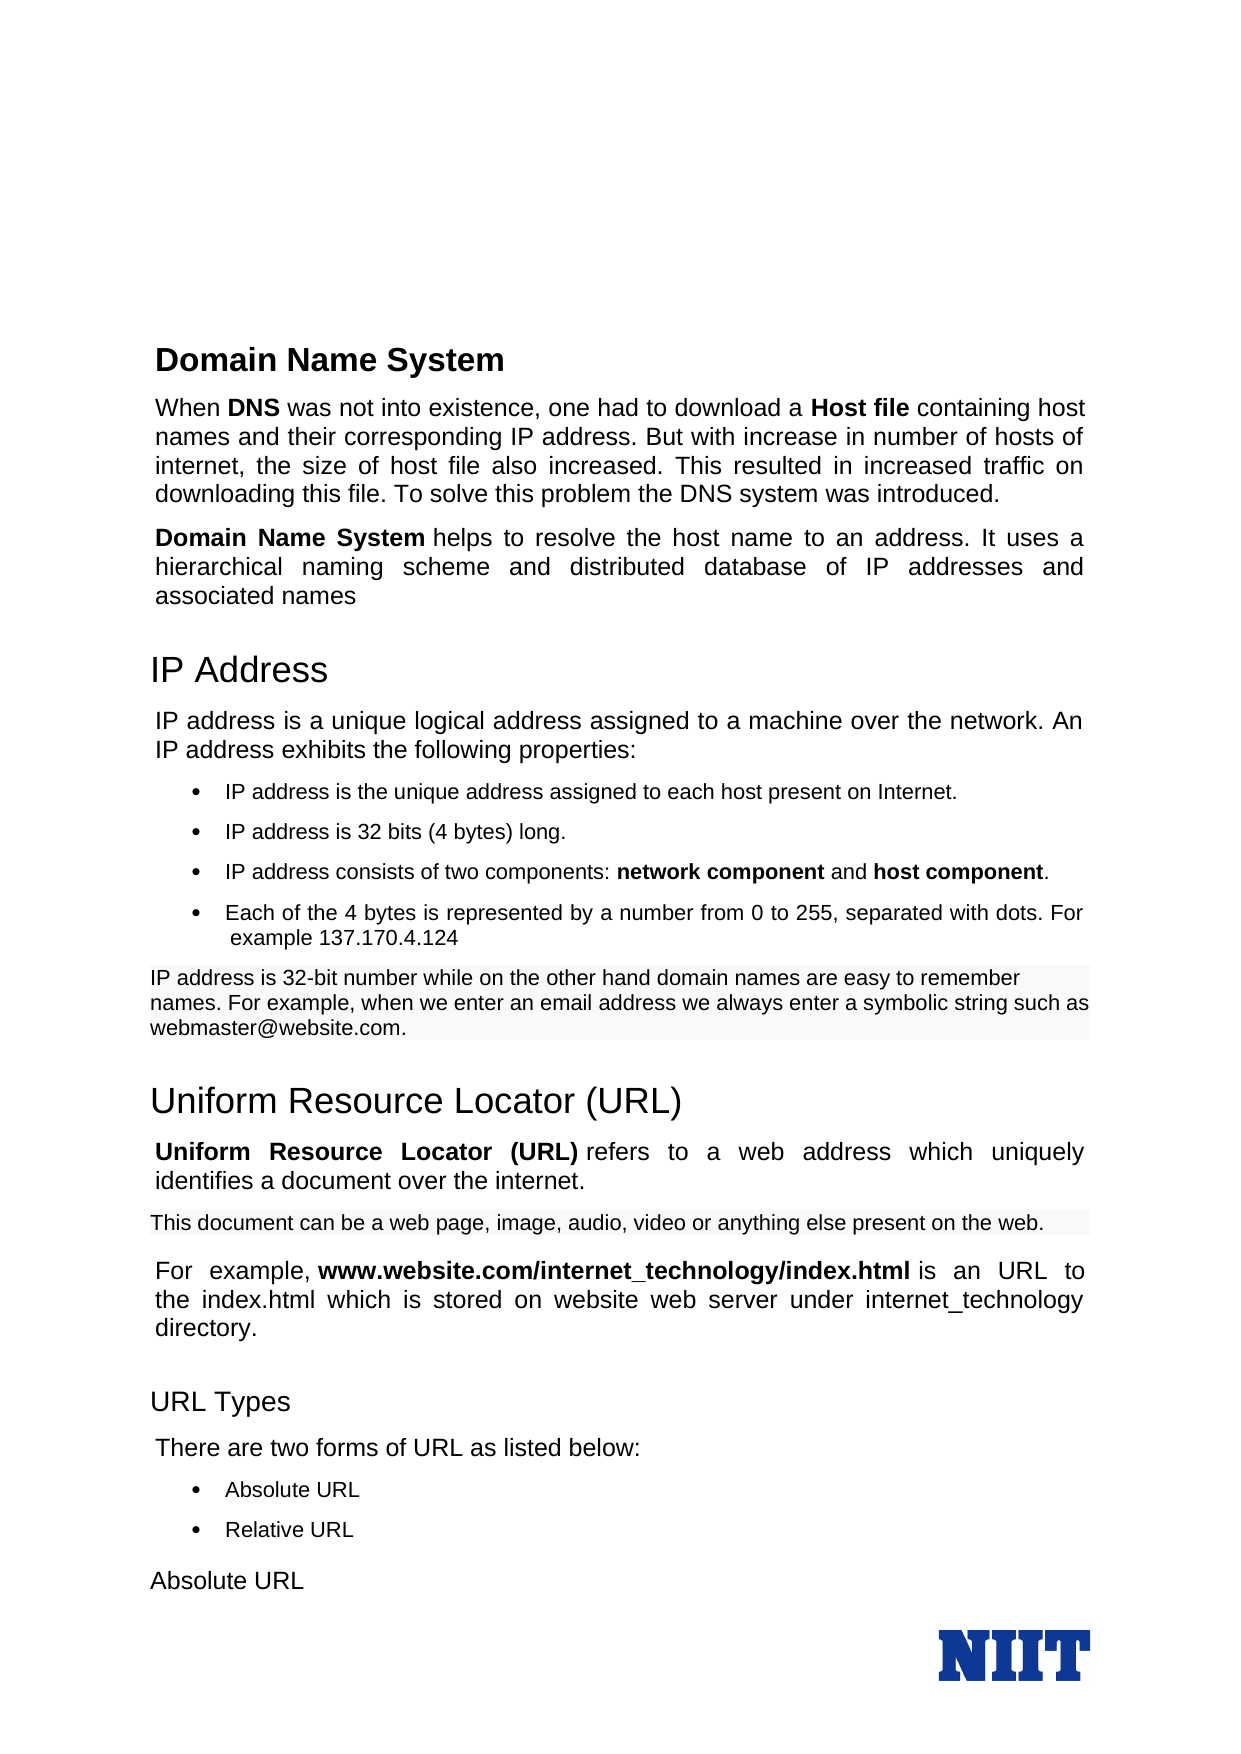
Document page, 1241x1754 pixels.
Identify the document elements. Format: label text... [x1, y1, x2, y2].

text This document can be a web page, image, audio, video or anything else present on the web. [150, 1210, 1090, 1235]
list Each of the 4 bytes is represented by a number from 0 to 255, separated with dots. For example 137.170.4.124 [192, 899, 1085, 950]
text IP address is a unique logical address assigned to a machine over the network. An IP address exhibits the following properties: [155, 706, 1085, 764]
picture [938, 1630, 1091, 1681]
text URL Types [150, 1373, 1090, 1417]
text Uniform Resource Locator (URL) refers to a web address which uniquely identifies a document over the internet. [155, 1137, 1085, 1195]
text There are two forms of URL as listed below: [155, 1433, 1085, 1461]
text Domain Name System [155, 340, 1085, 378]
text For example, www.website.com/internet_technology/index.html is an URL to the index.html which is stored on website web server under internet_technology directory. [155, 1256, 1085, 1342]
list IP address is 32 bits (4 bytes) long. [192, 819, 1085, 844]
text Uniform Resource Locator (URL) [150, 1072, 1090, 1122]
text When DNS was not into existence, one had to download a Host file containing host names and their corresponding IP address. But with increase in number of hosts of internet, the size of host file also increased. This resulted in increased traffic on downloading this file. To solve this problem the DNS system was introduced. [155, 393, 1085, 508]
text IP address is 32-bit number while on the other hand domain names are easy to remember names. For example, when we enter an email address we always enter a symbolic string such as webmaster@website.com. [150, 965, 1090, 1040]
text IP Address [150, 641, 1090, 691]
list IP address consists of two components: network component and host component. [192, 859, 1085, 884]
list Relative URL [192, 1517, 1085, 1542]
list Absolute URL [192, 1476, 1085, 1502]
text Domain Name System helps to resolve the host name to an address. It uses a hierarchical naming scheme and distributed database of IP addresses and associated names [155, 523, 1085, 609]
text Absolute URL [150, 1557, 1090, 1595]
list IP address is the unique address assigned to each host present on Internet. [192, 779, 1085, 804]
